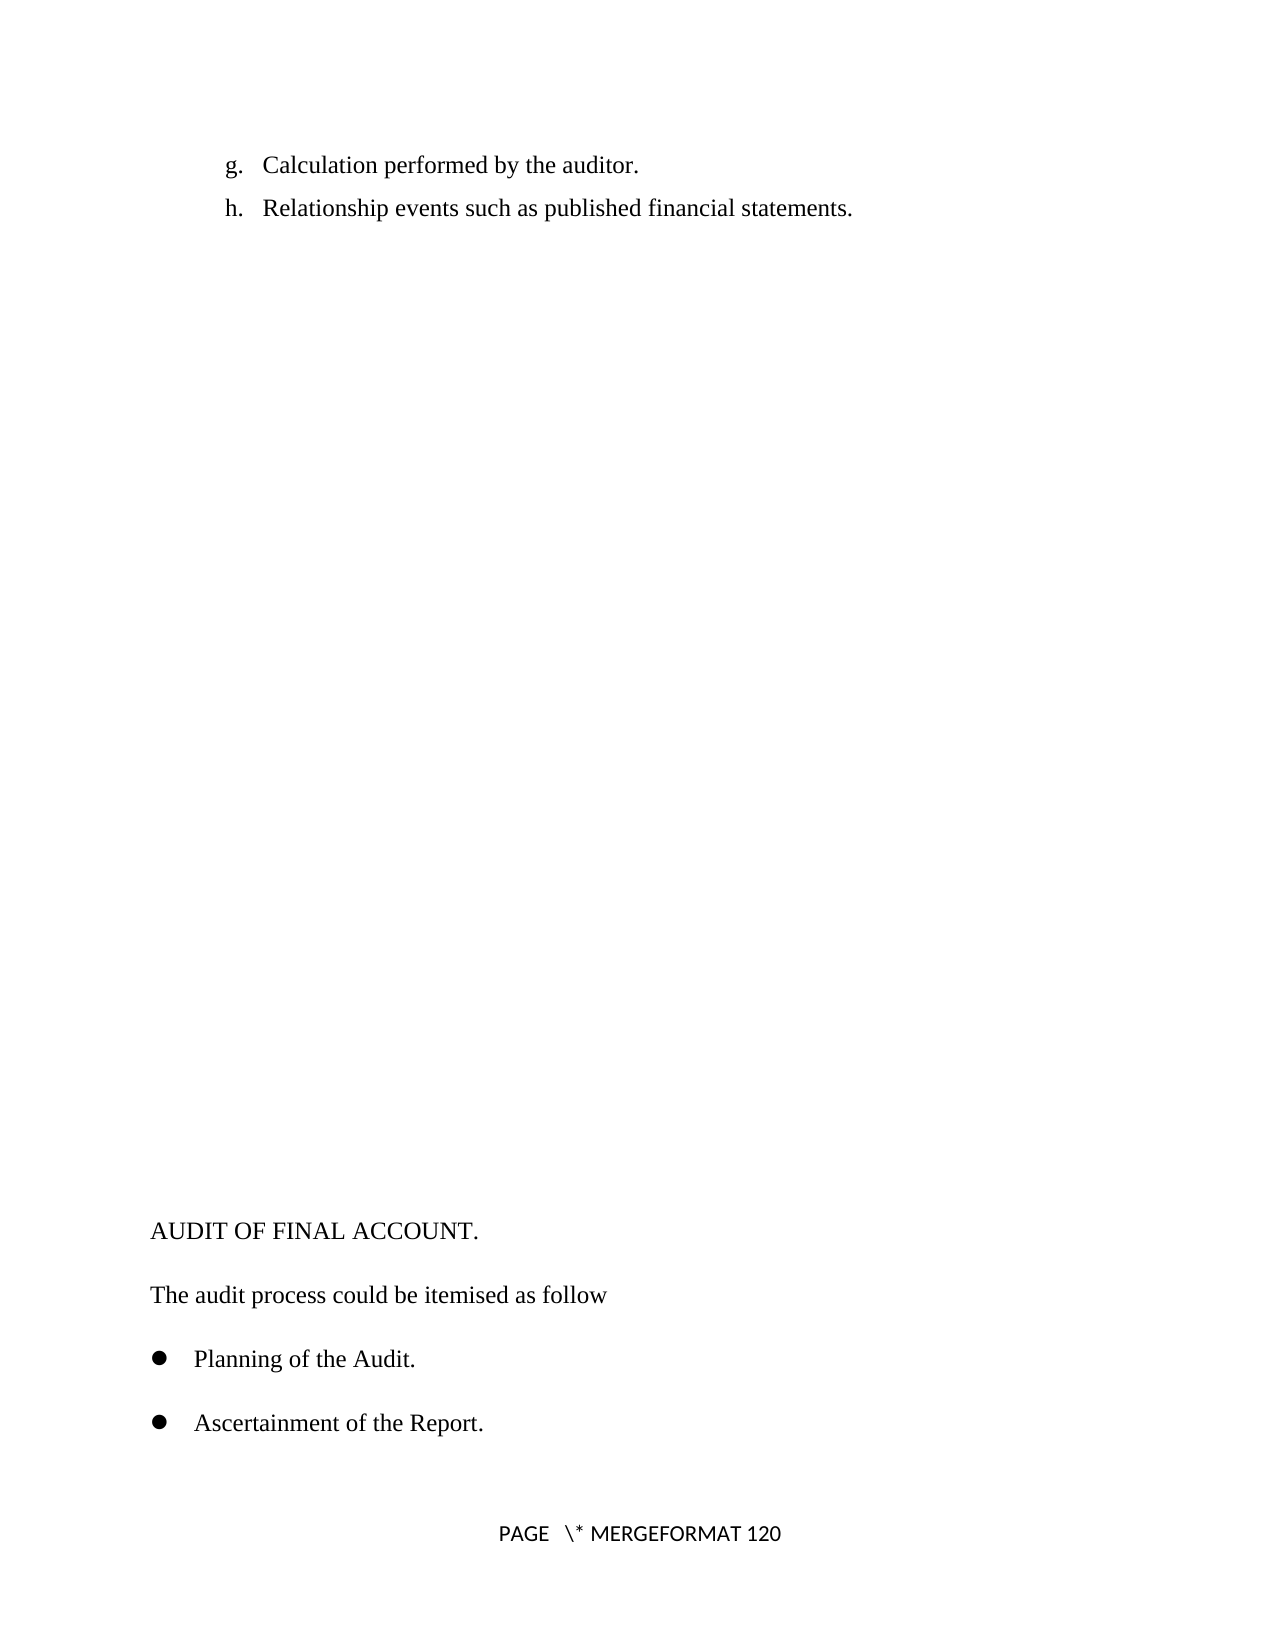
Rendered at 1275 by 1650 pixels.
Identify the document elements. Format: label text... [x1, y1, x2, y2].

text AUDIT OF FINAL ACCOUNT. [150, 1216, 1125, 1245]
list Relationship events such as published financial statements. [225, 193, 1125, 222]
list Ascertainment of the Report. [150, 1408, 1125, 1437]
list Planning of the Audit. [150, 1344, 1125, 1373]
list Calculation performed by the auditor. [225, 150, 1125, 179]
text The audit process could be itemised as follow [150, 1280, 1125, 1309]
